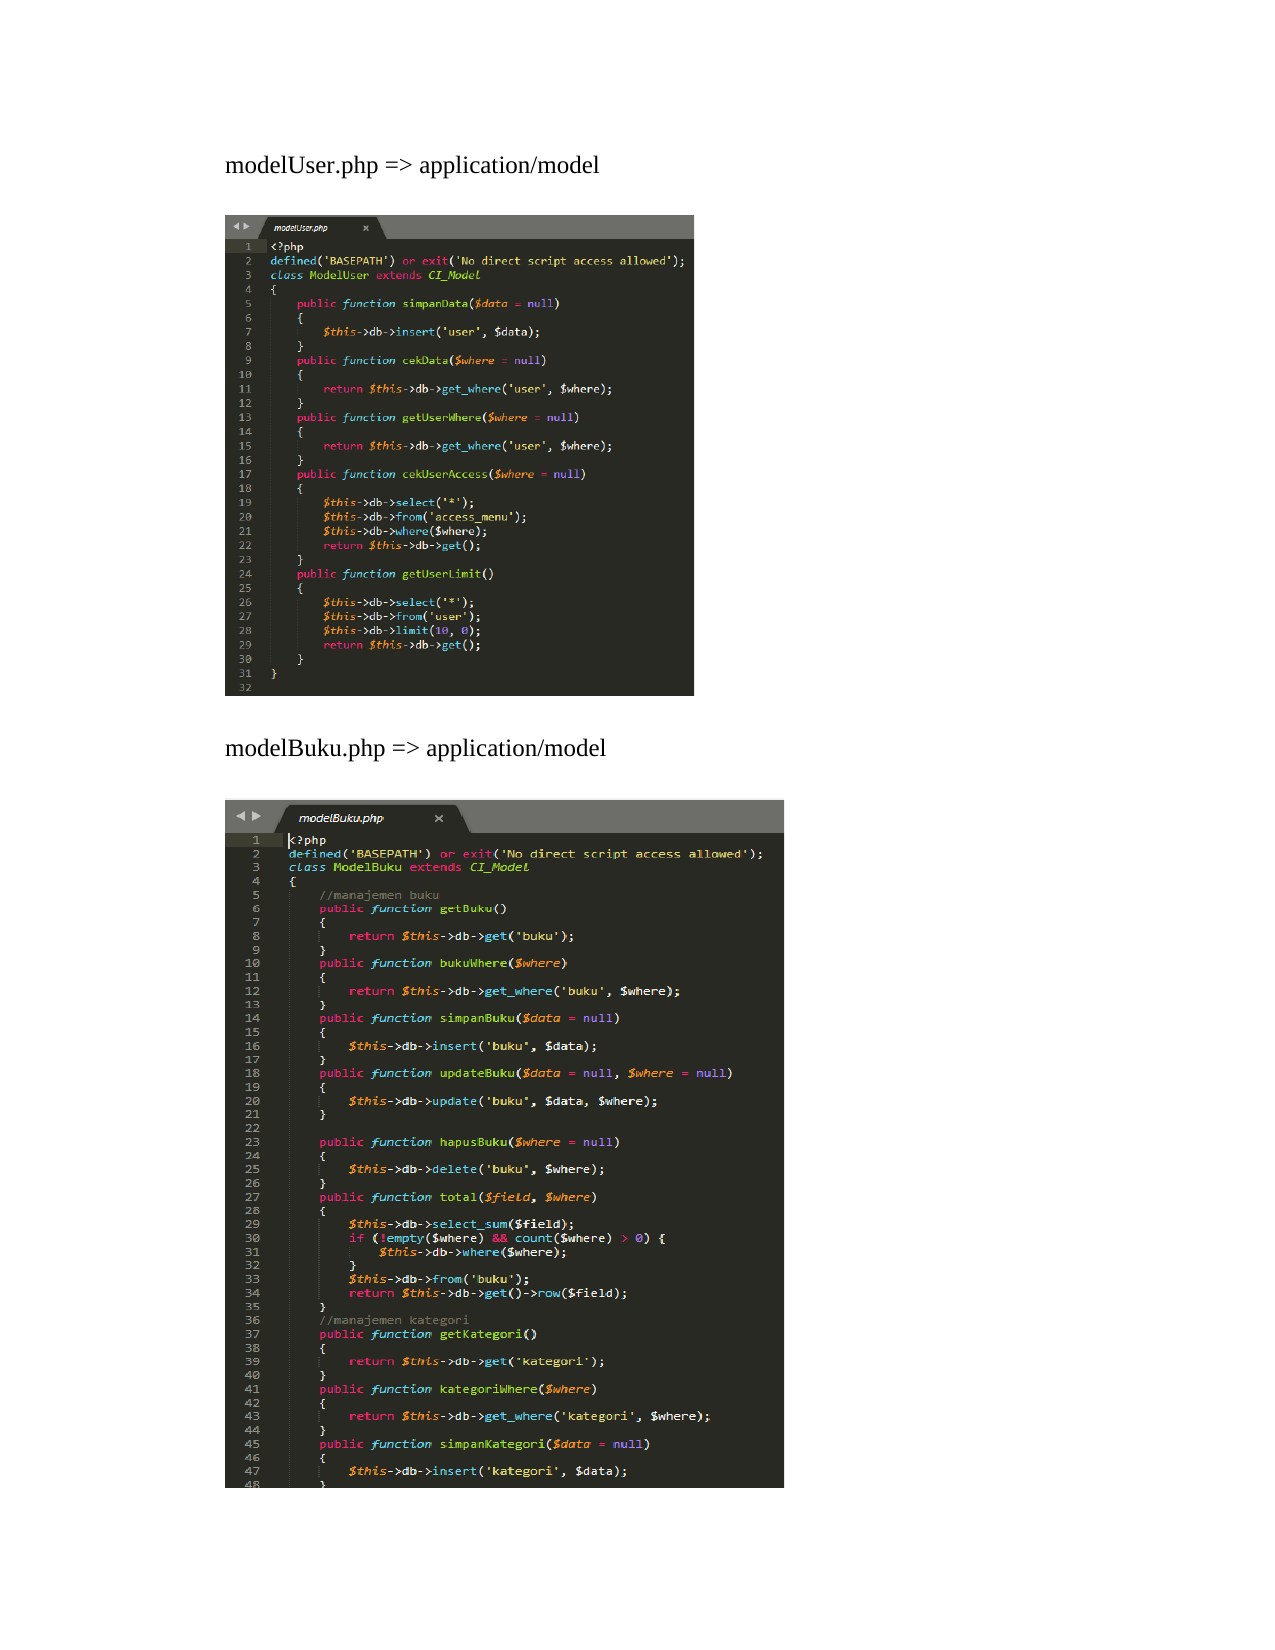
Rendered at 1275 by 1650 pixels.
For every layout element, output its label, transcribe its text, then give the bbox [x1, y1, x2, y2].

picture [225, 798, 785, 1488]
picture [225, 215, 695, 696]
list modelBuku.php => application/model [225, 733, 1125, 762]
list modelUser.php => application/model [225, 150, 1125, 179]
